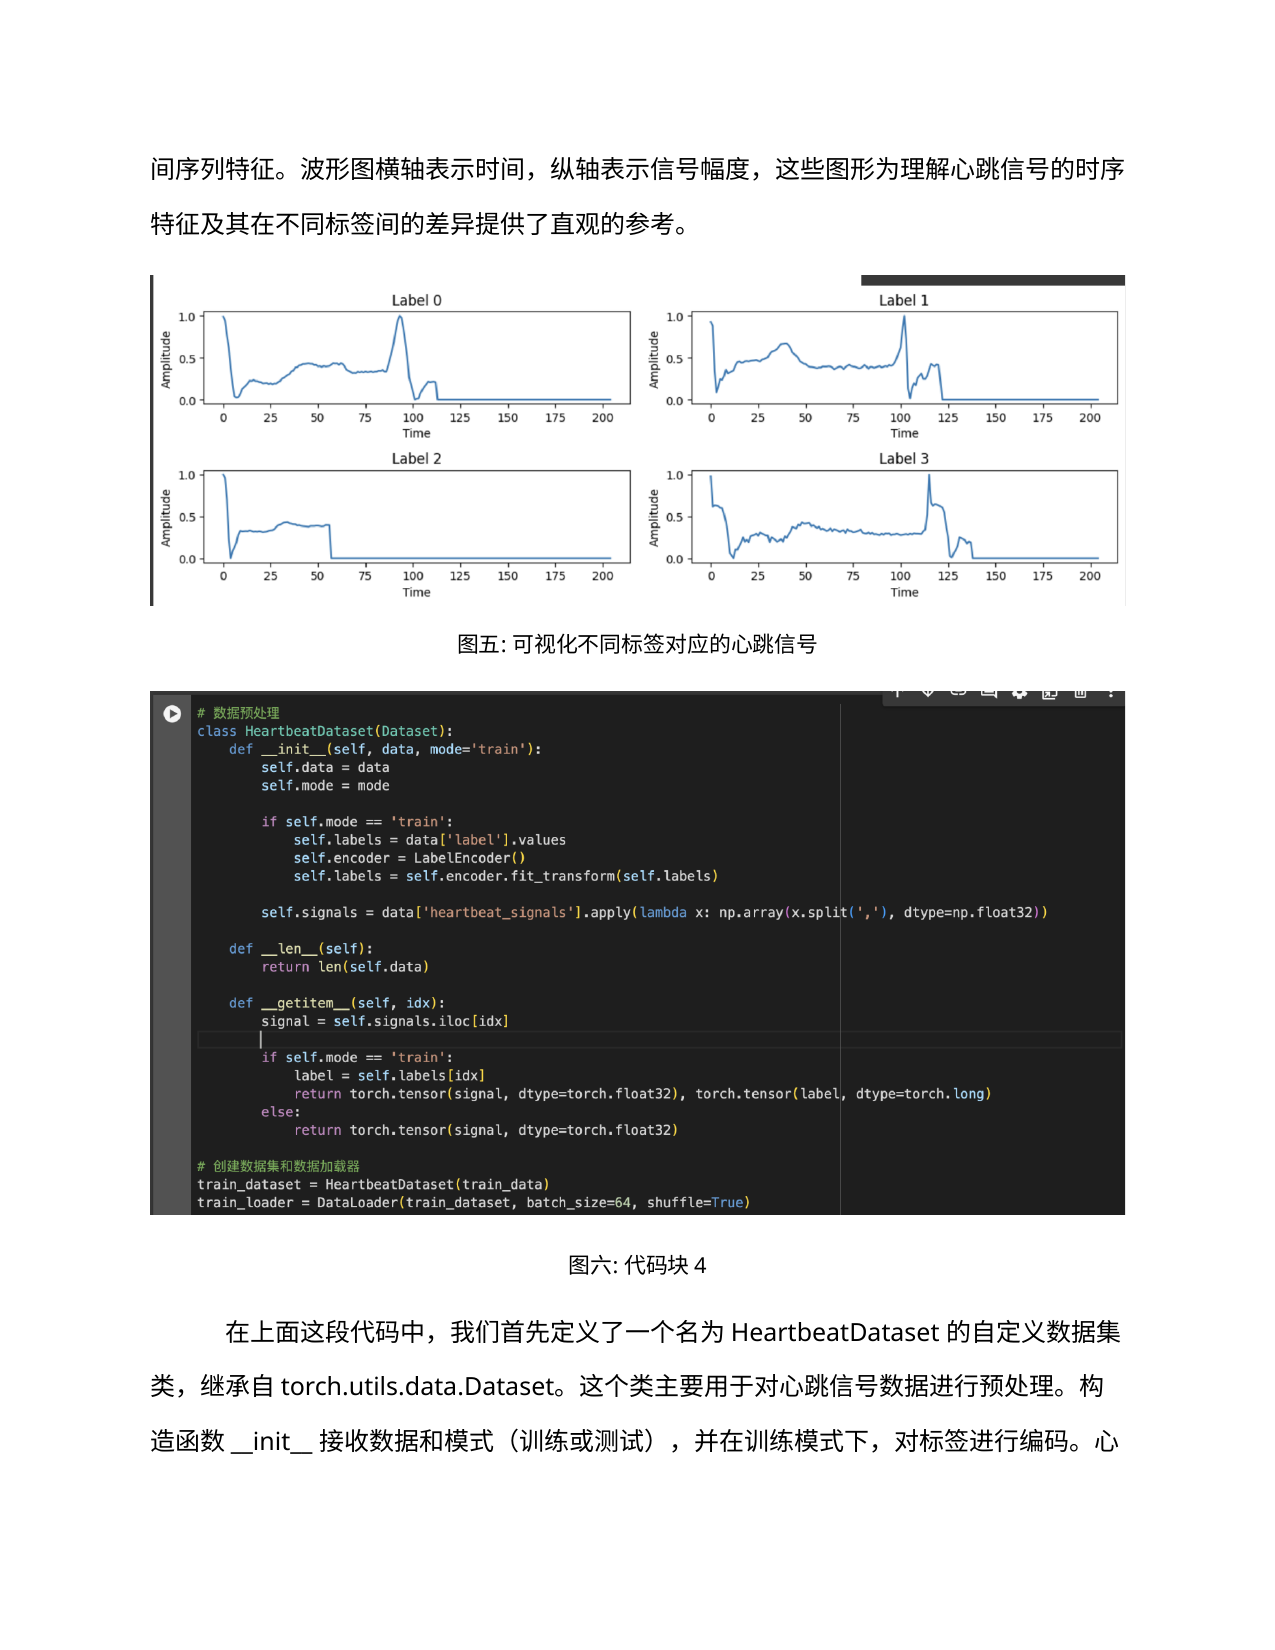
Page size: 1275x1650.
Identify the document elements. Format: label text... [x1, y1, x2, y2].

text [150, 1312, 1125, 1457]
text 图六: 代码块4 [150, 1248, 1125, 1280]
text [150, 150, 1125, 241]
picture [150, 275, 1125, 606]
picture [150, 691, 1125, 1215]
text 图五: 可视化不同标签对应的心跳信号 [150, 627, 1125, 659]
